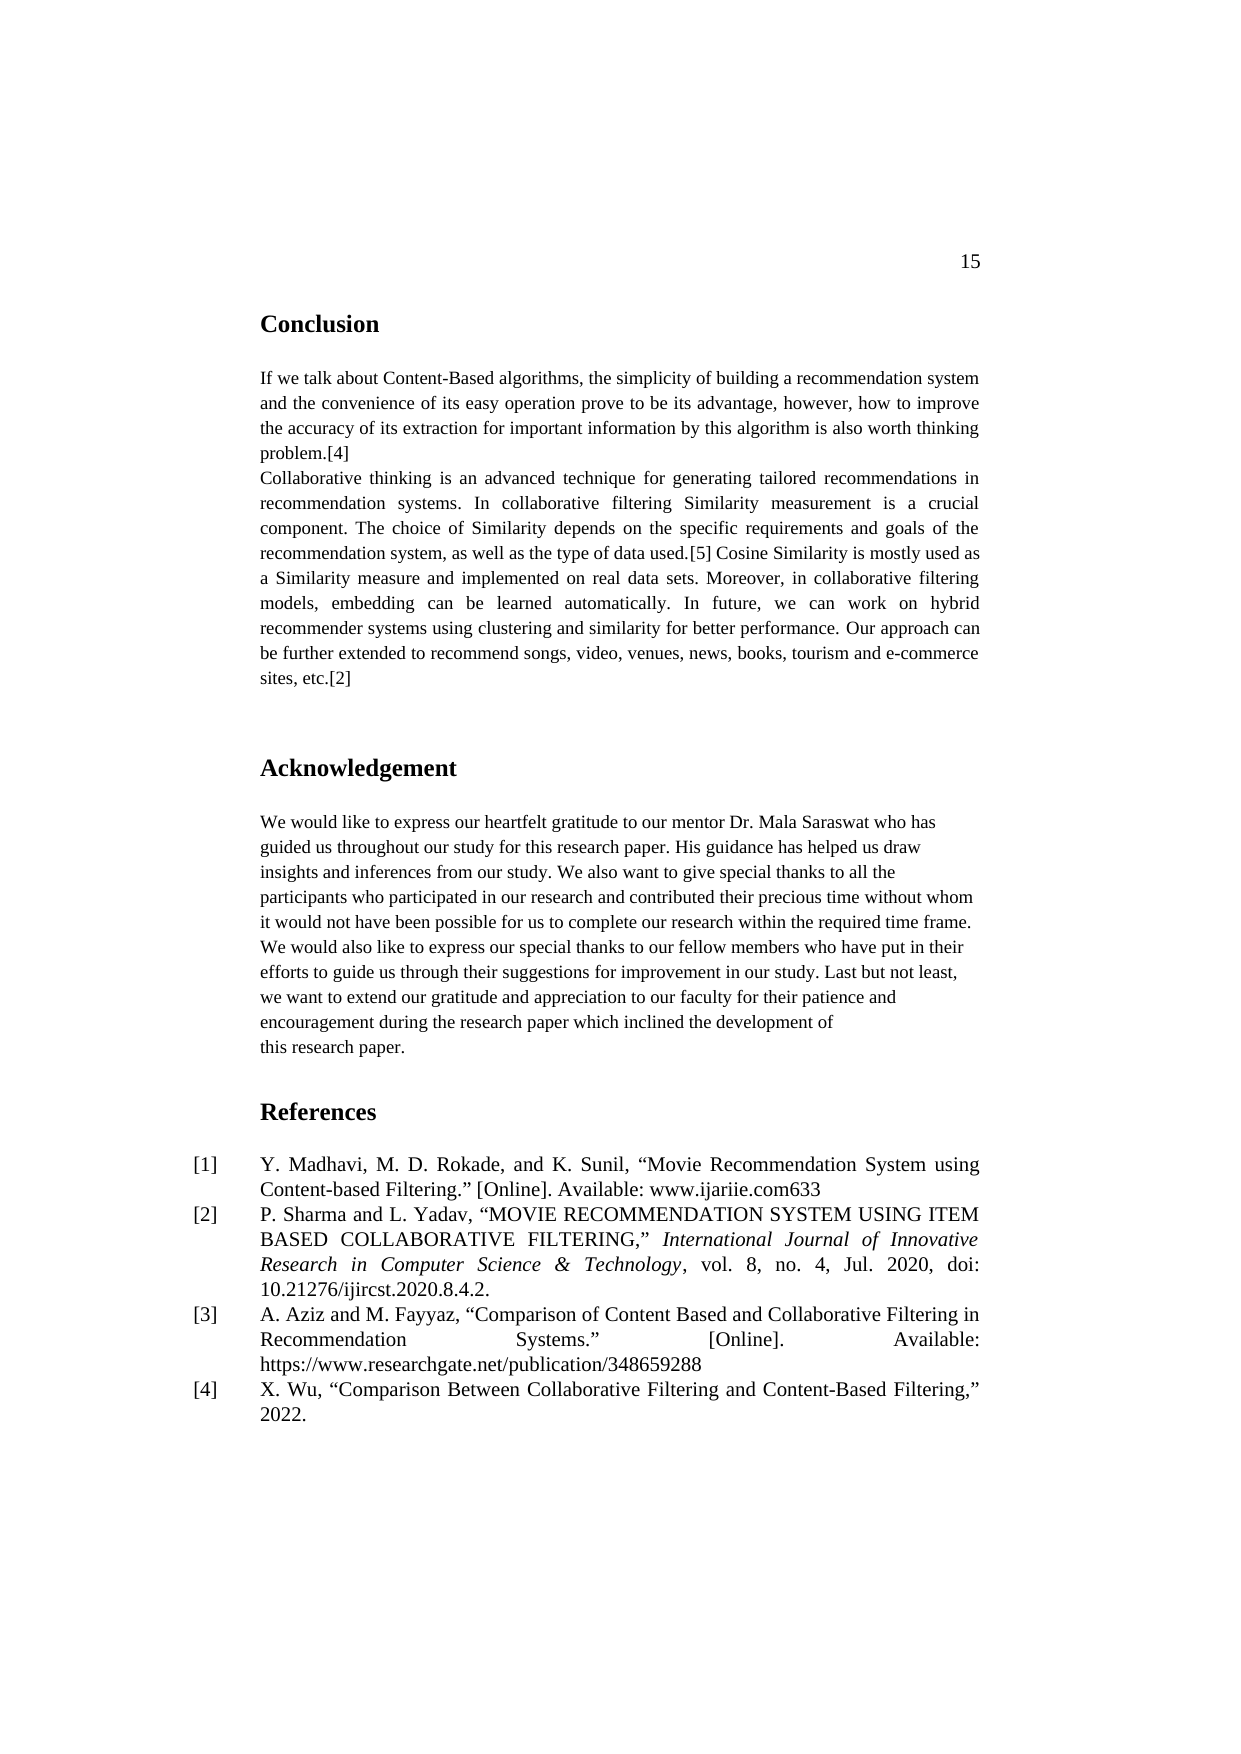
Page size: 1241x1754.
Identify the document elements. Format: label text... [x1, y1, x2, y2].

text If we talk about Content-Based algorithms, the simplicity of building a recommendation system and the convenience of its easy operation prove to be its advantage, however, how to improve the accuracy of its extraction for important information by this algorithm is also worth thinking problem. [260, 363, 980, 463]
text We would also like to express our special thanks to our fellow members who have put in their efforts to guide us through their suggestions for improvement in our study. Last but not least, we want to extend our gratitude and appreciation to our faculty for their patience and encouragement during the research paper which inclined the development of this research paper. [260, 932, 980, 1057]
text Collaborative thinking is an advanced technique for generating tailored recommendations in recommendation systems. In collaborative filtering Similarity measurement is a crucial component. The choice of Similarity depends on the specific requirements and goals of the recommendation system, as well as the type of data used. Cosine Similarity is mostly used as a Similarity measure and implemented on real data sets. Moreover, in collaborative filtering models, embedding can be learned automatically. In future, we can work on hybrid recommender systems using clustering and similarity for better performance. Our approach can be further extended to recommend songs, video, venues, news, books, tourism and e-commerce sites, etc. [260, 463, 980, 688]
subtitle Acknowledgement [260, 751, 980, 782]
subtitle References [260, 1094, 980, 1126]
text We would like to express our heartfelt gratitude to our mentor Dr. Mala Saraswat who has guided us throughout our study for this research paper. His guidance has helped us draw insights and inferences from our study. We also want to give special thanks to all the participants who participated in our research and contributed their precious time without whom it would not have been possible for us to complete our research within the required time frame. [260, 807, 980, 932]
subtitle Conclusion [260, 307, 980, 338]
